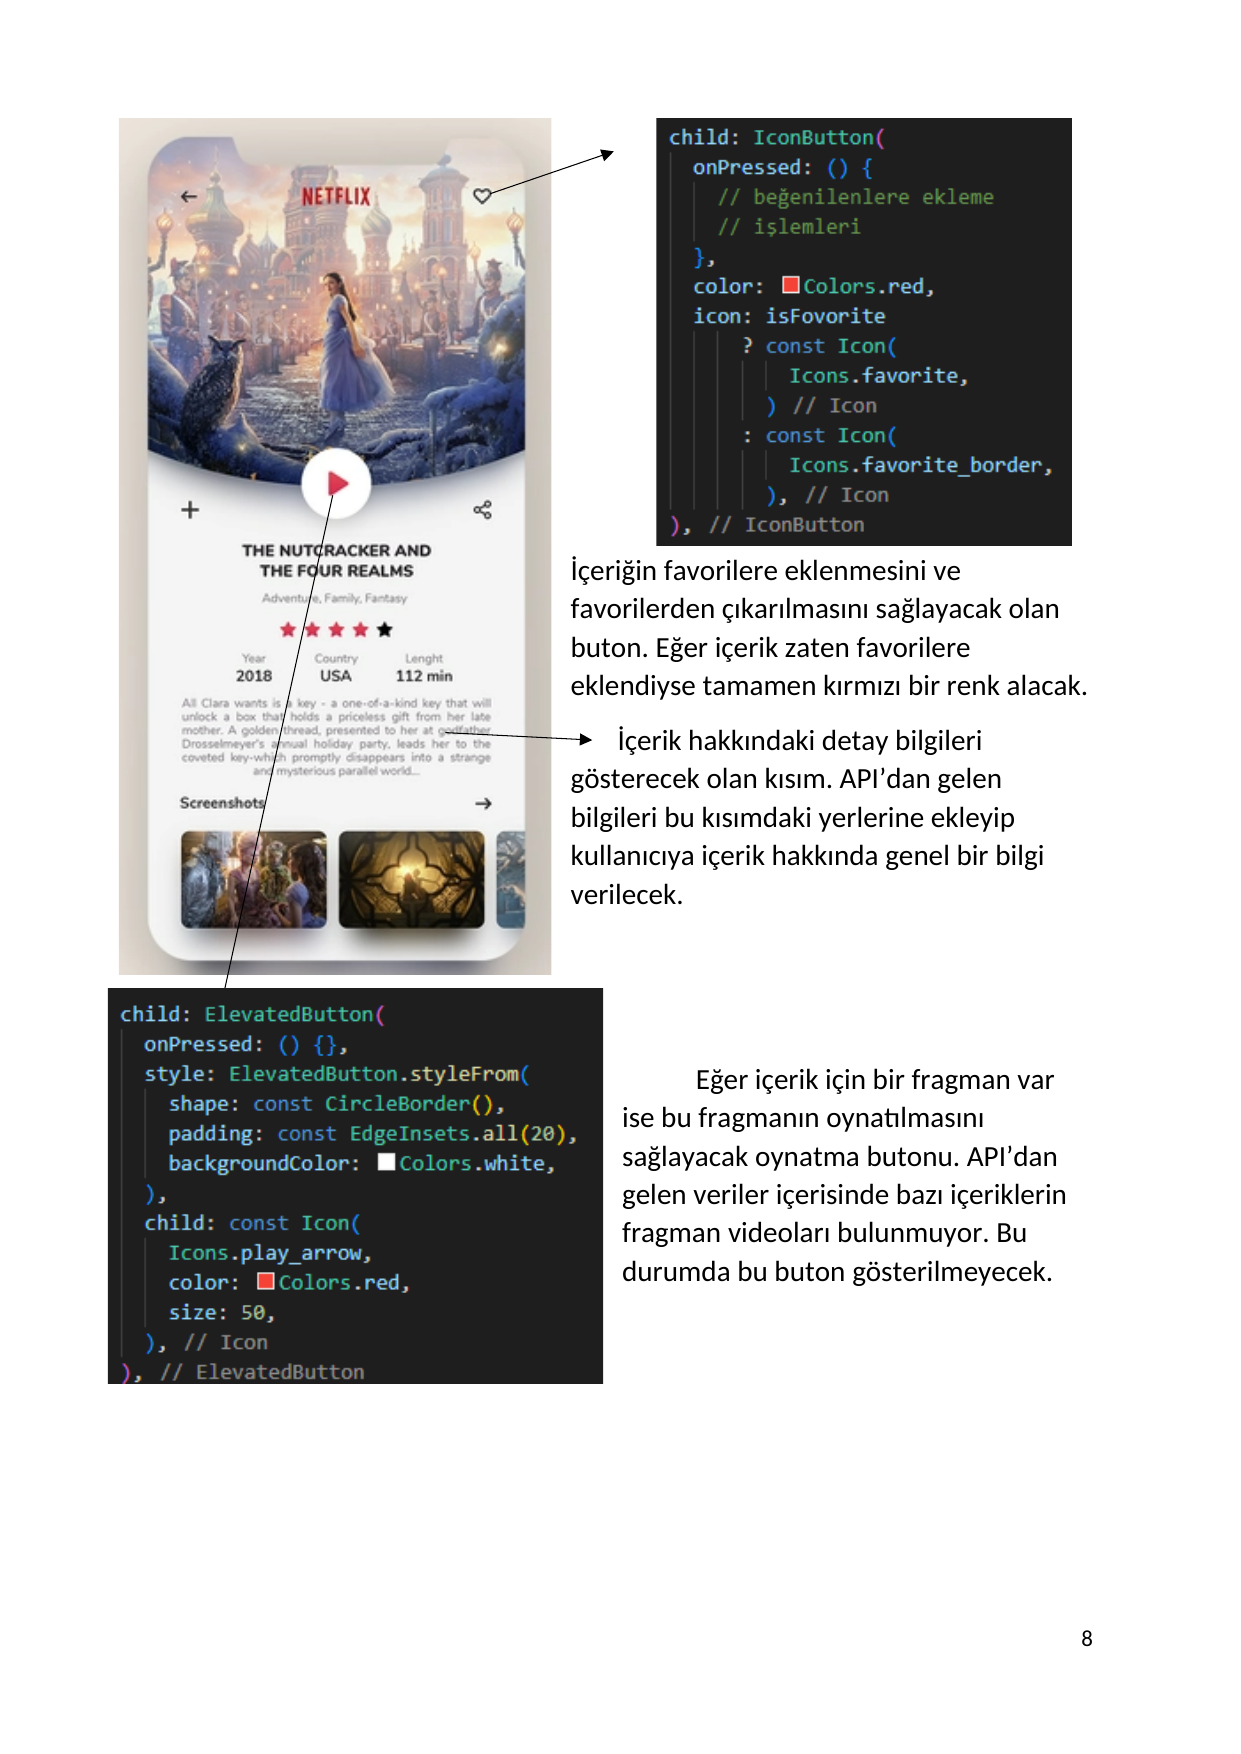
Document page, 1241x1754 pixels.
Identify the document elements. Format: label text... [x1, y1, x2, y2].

picture [118, 118, 552, 975]
text İçerik hakkındaki detay bilgileri gösterecek olan kısım. API’dan gelen bilgileri bu kısımdaki yerlerine ekleyip kullanıcıya içerik hakkında genel bir bilgi verilecek. [552, 722, 1092, 912]
picture [656, 118, 1072, 546]
text Eğer içerik için bir fragman var ise bu fragmanın oynatılmasını sağlayacak oynatma butonu. API’dan gelen veriler içerisinde bazı içeriklerin fragman videoları bulunmuyor. Bu durumda bu buton gösterilmeyecek. [604, 1061, 1092, 1288]
picture [107, 988, 604, 1384]
